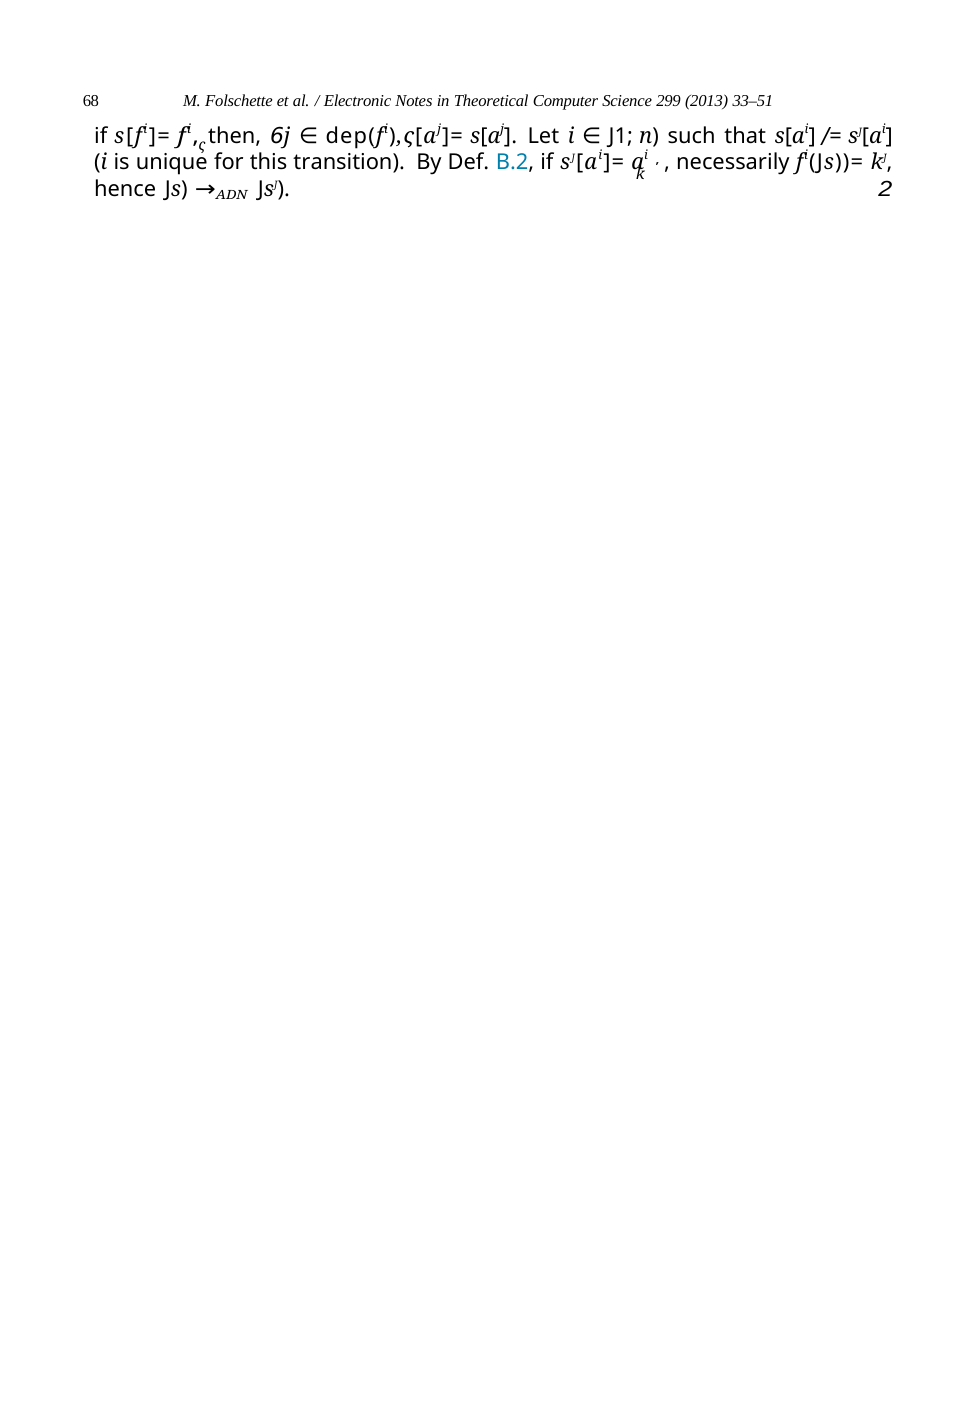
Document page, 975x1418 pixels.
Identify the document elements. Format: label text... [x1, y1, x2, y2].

text if s[fi]= fi, then, 6j ∈ dep(fi),ς[aj]= s[aj]. Let i ∈ J1; n) such that s[ai] /= sj[ai] (i is unique for this transition). By Def. B.2, if sj[ai]= ai ′ , necessarily fi(Js))= kj, hence Js) →ADN Jsj). 2 [94, 122, 893, 203]
